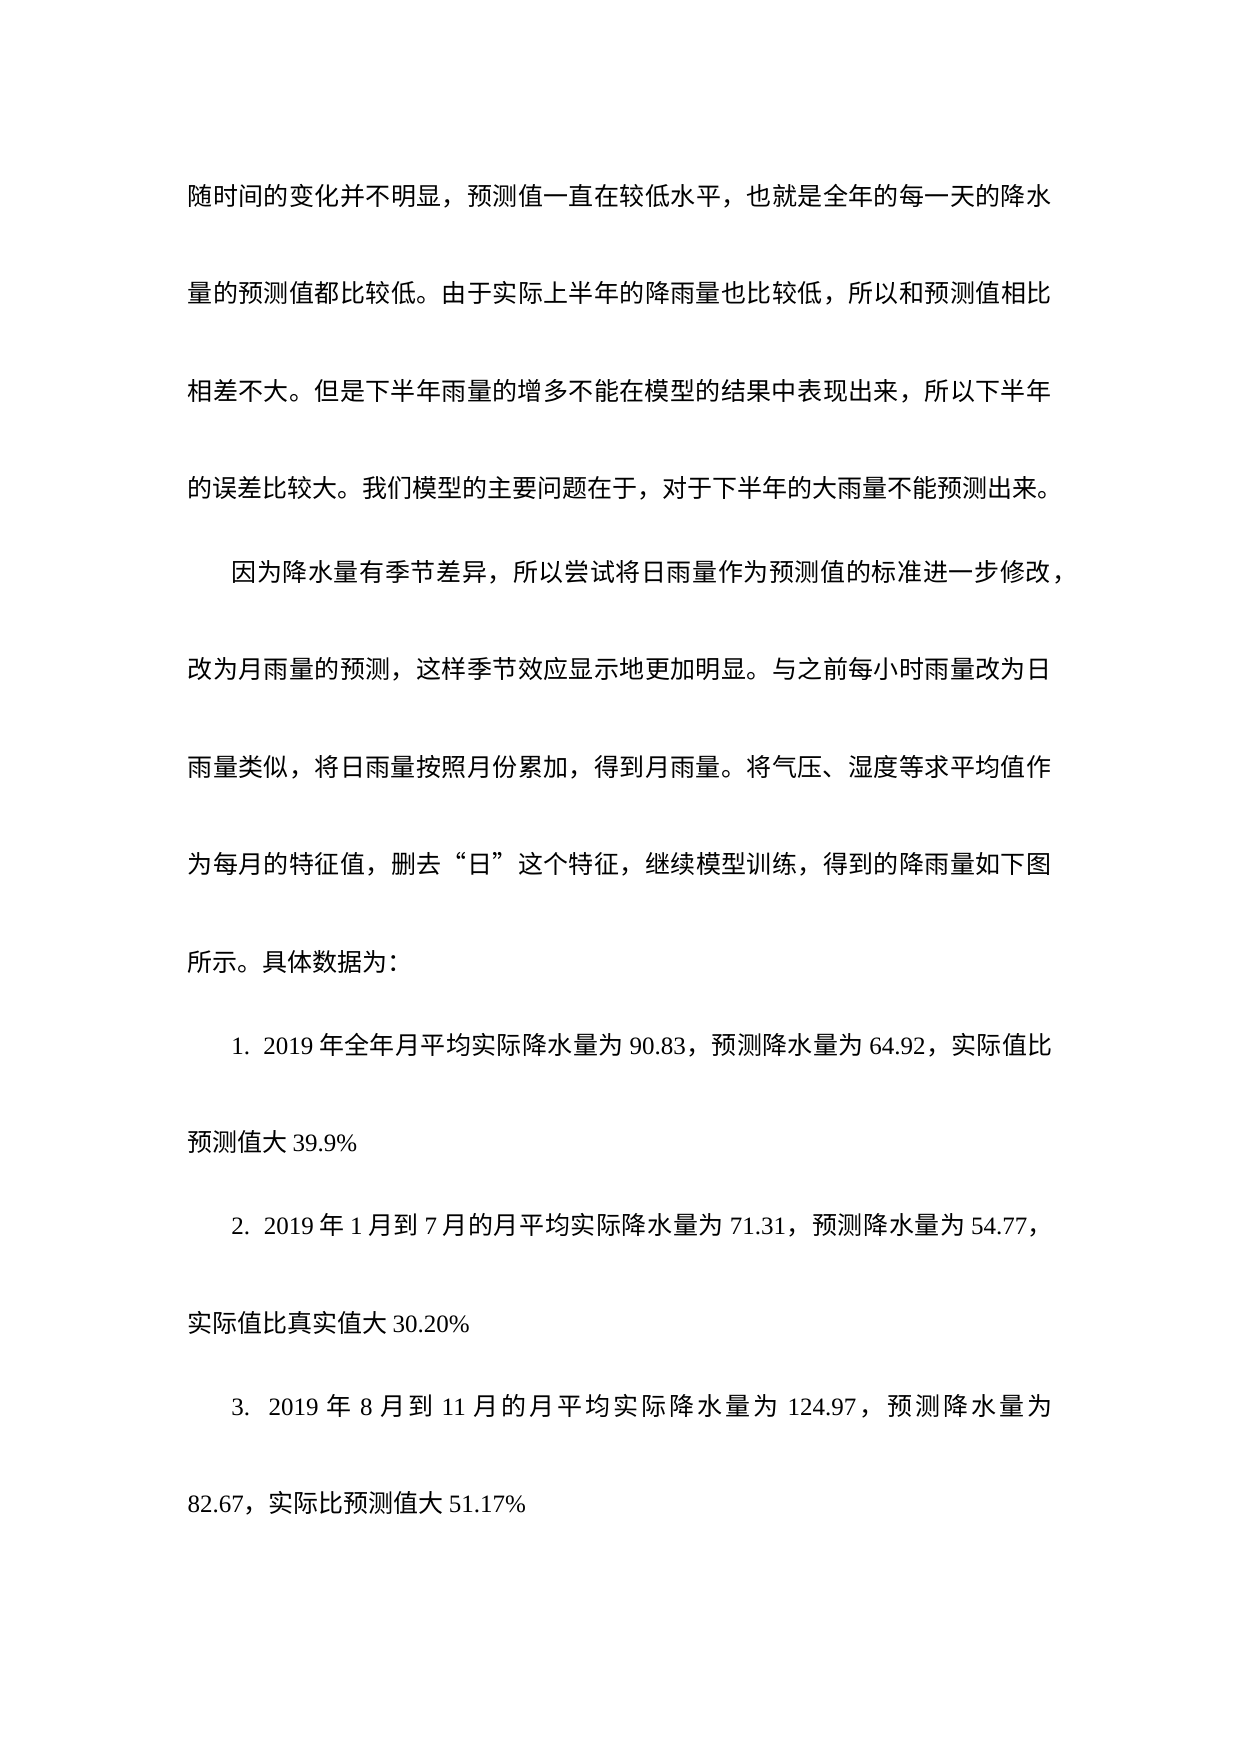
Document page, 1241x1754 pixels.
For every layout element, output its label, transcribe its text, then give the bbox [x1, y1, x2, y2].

text 2. 2019年1月到7月的月平均实际降水量为71.31，预测降水量为54.77，实际值比真实值大30.20% [187, 1191, 1053, 1354]
text 1. 2019年全年月平均实际降水量为90.83，预测降水量为64.92，实际值比预测值大39.9% [187, 1011, 1053, 1173]
text 因为降水量有季节差异，所以尝试将日雨量作为预测值的标准进一步修改，改为月雨量的预测，这样季节效应显示地更加明显。与之前每小时雨量改为日雨量类似，将日雨量按照月份累加，得到月雨量。将气压、湿度等求平均值作为每月的特征值，删去“日”这个特征，继续模型训练，得到的降雨量如下图所示。具体数据为： [187, 538, 1053, 993]
text 3. 2019年8月到11月的月平均实际降水量为124.97，预测降水量为82.67，实际比预测值大51.17% [187, 1372, 1053, 1534]
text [187, 162, 1053, 519]
